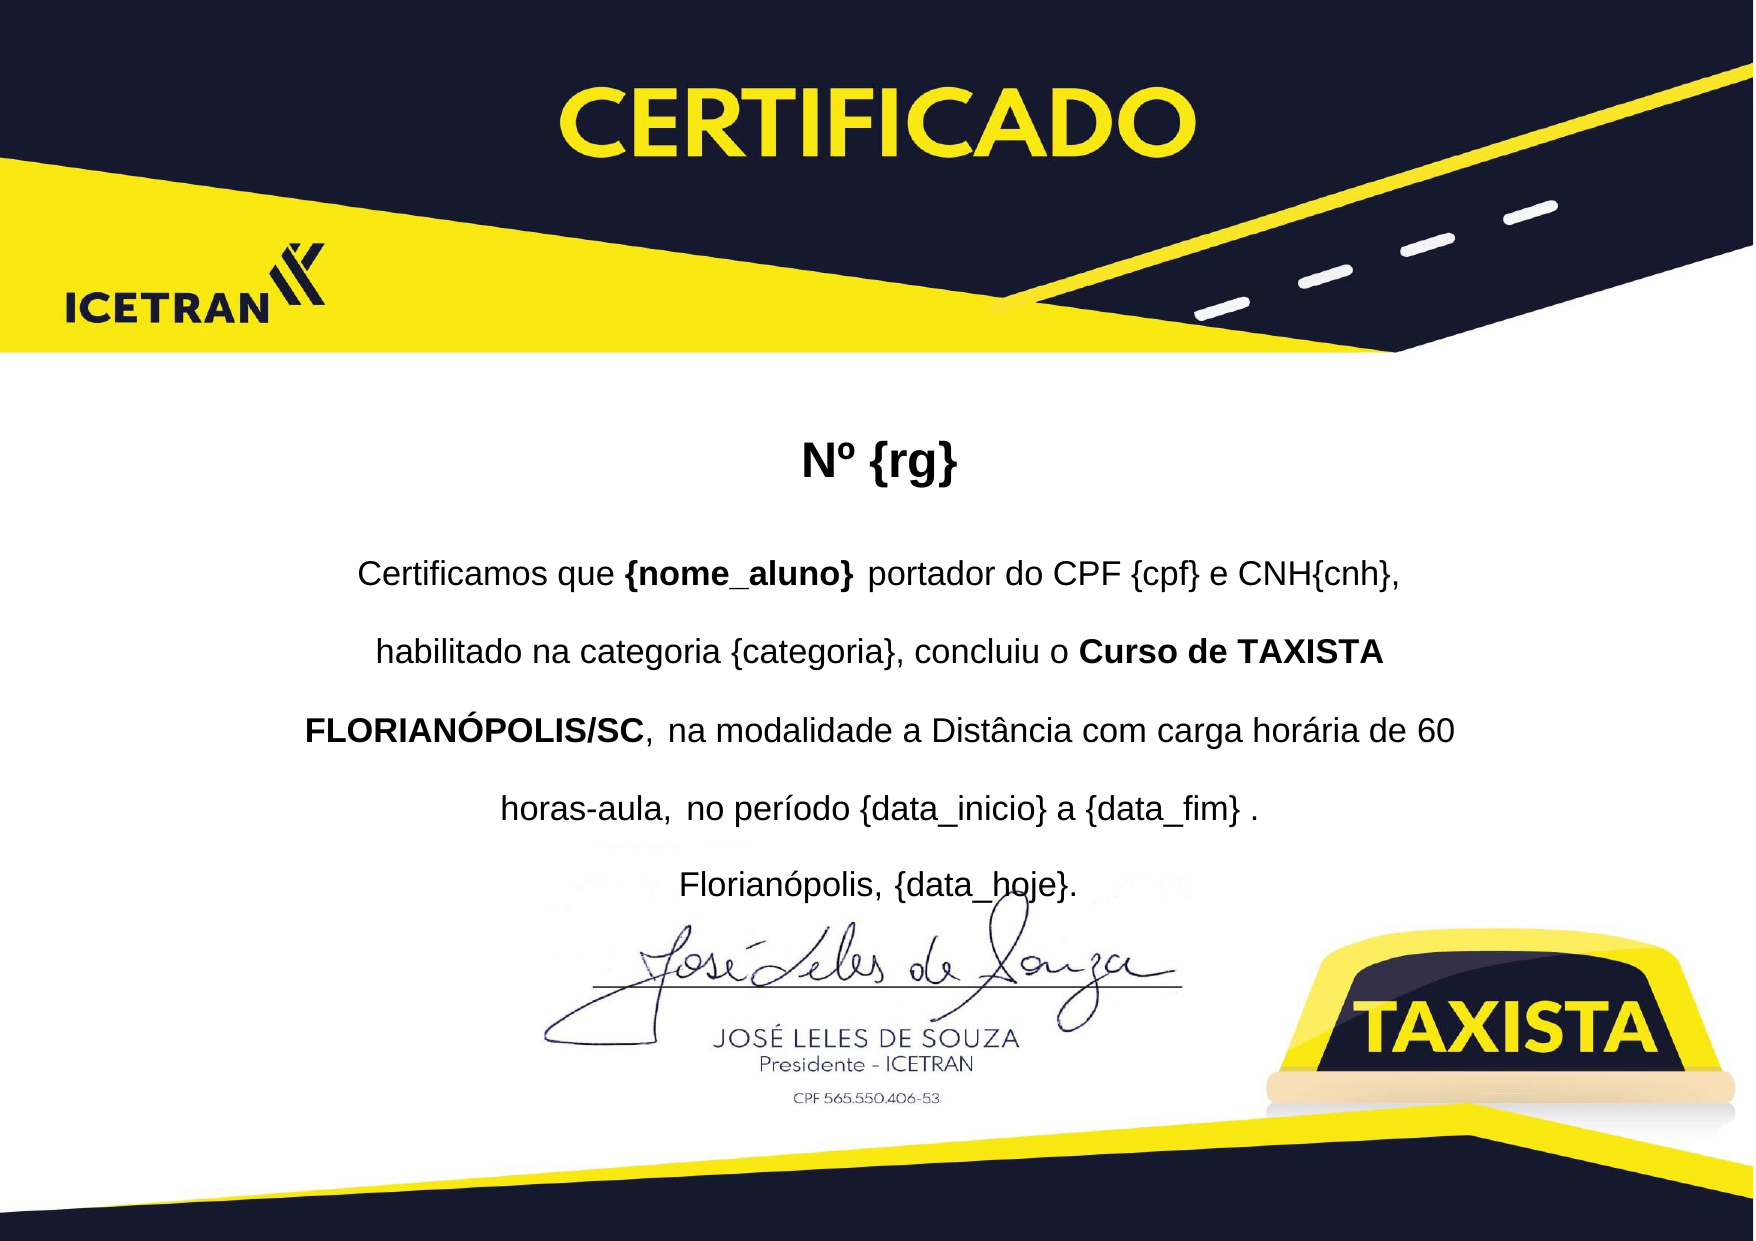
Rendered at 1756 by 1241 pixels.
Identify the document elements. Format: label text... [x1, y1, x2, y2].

picture [0, 0, 1754, 1241]
title Nº {rg} [31, 431, 1727, 488]
text Florianópolis, {data_hoje}. [30, 867, 1726, 904]
text Certificamos que {nome_aluno} portador do CPF {cpf} e CNH{cnh}, habilitado na categoria {categoria}, concluiu o Curso de TAXISTA FLORIANÓPOLIS/SC, na modalidade a Distância com carga horária de 60 horas-aula, no período {data_inicio} a {data_fim} . [286, 553, 1472, 828]
